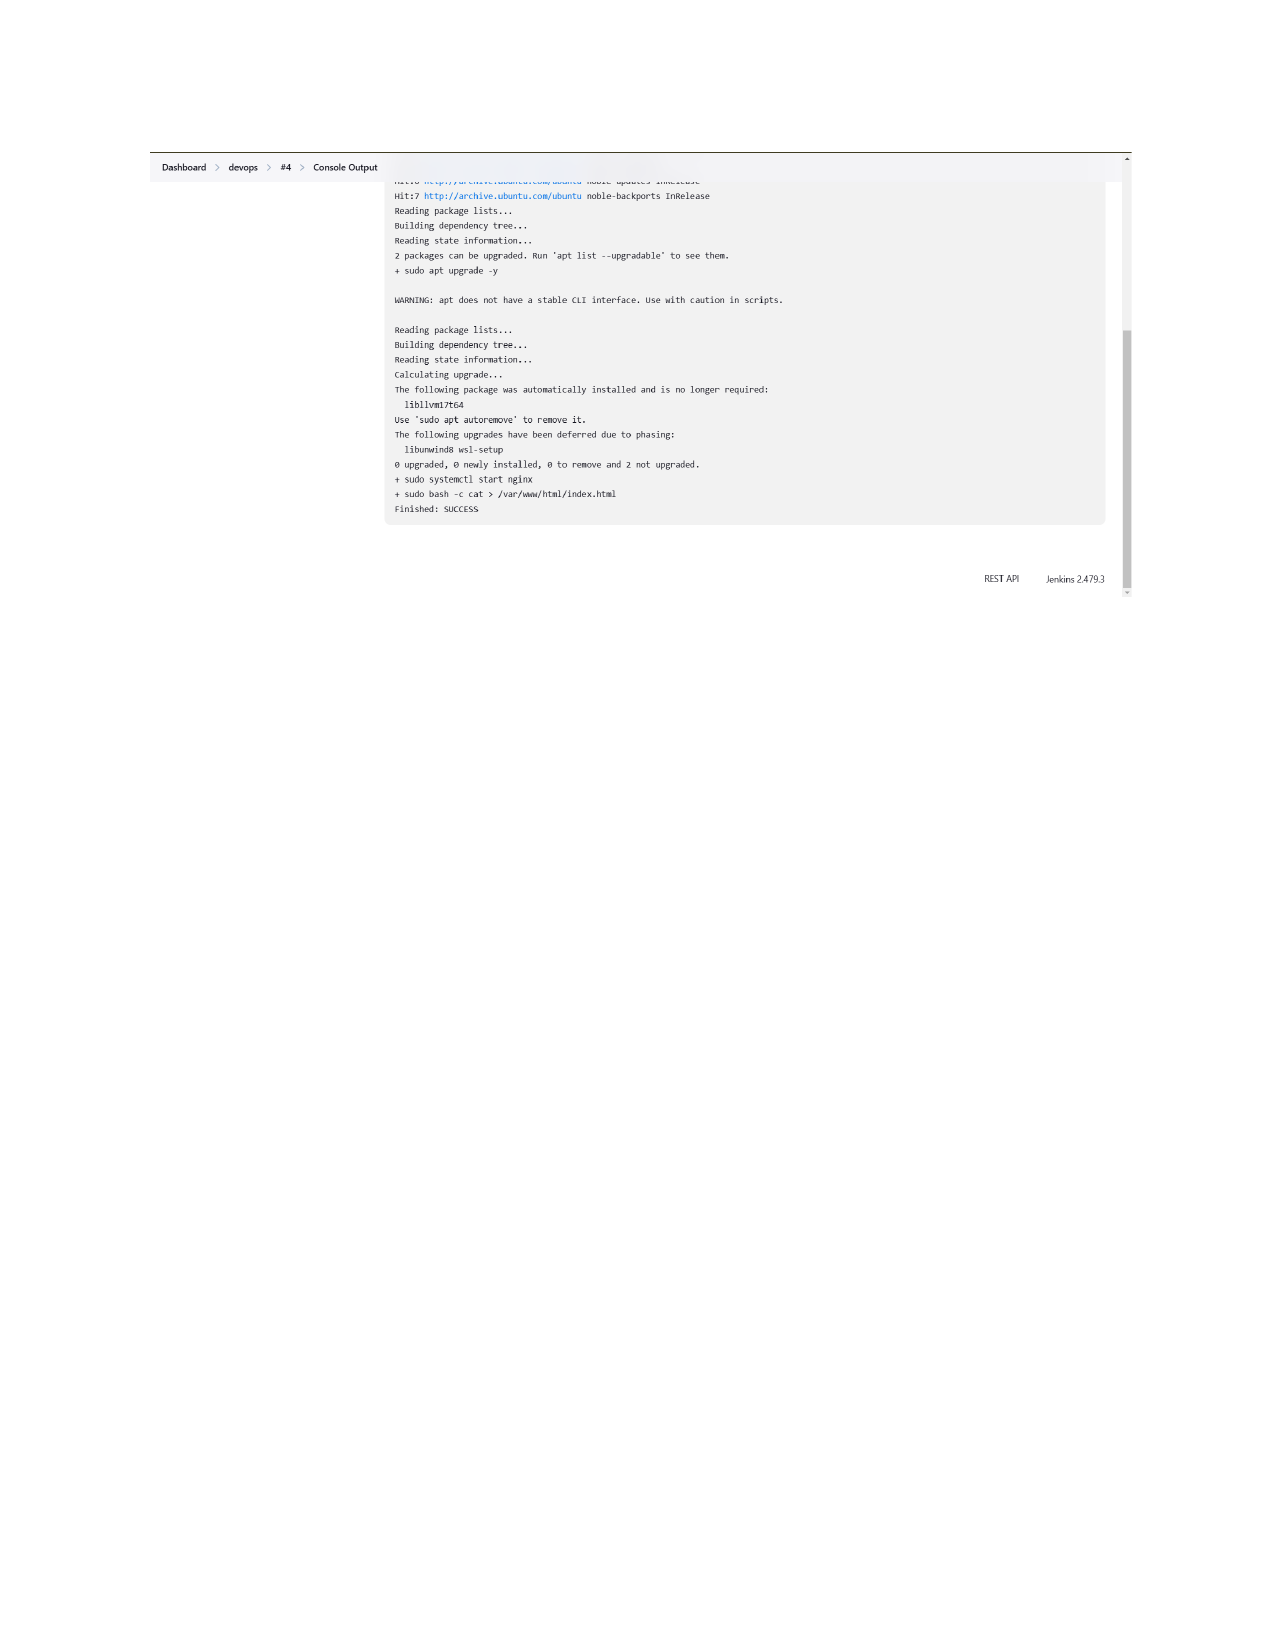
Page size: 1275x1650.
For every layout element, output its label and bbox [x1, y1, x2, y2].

picture [150, 152, 1132, 597]
